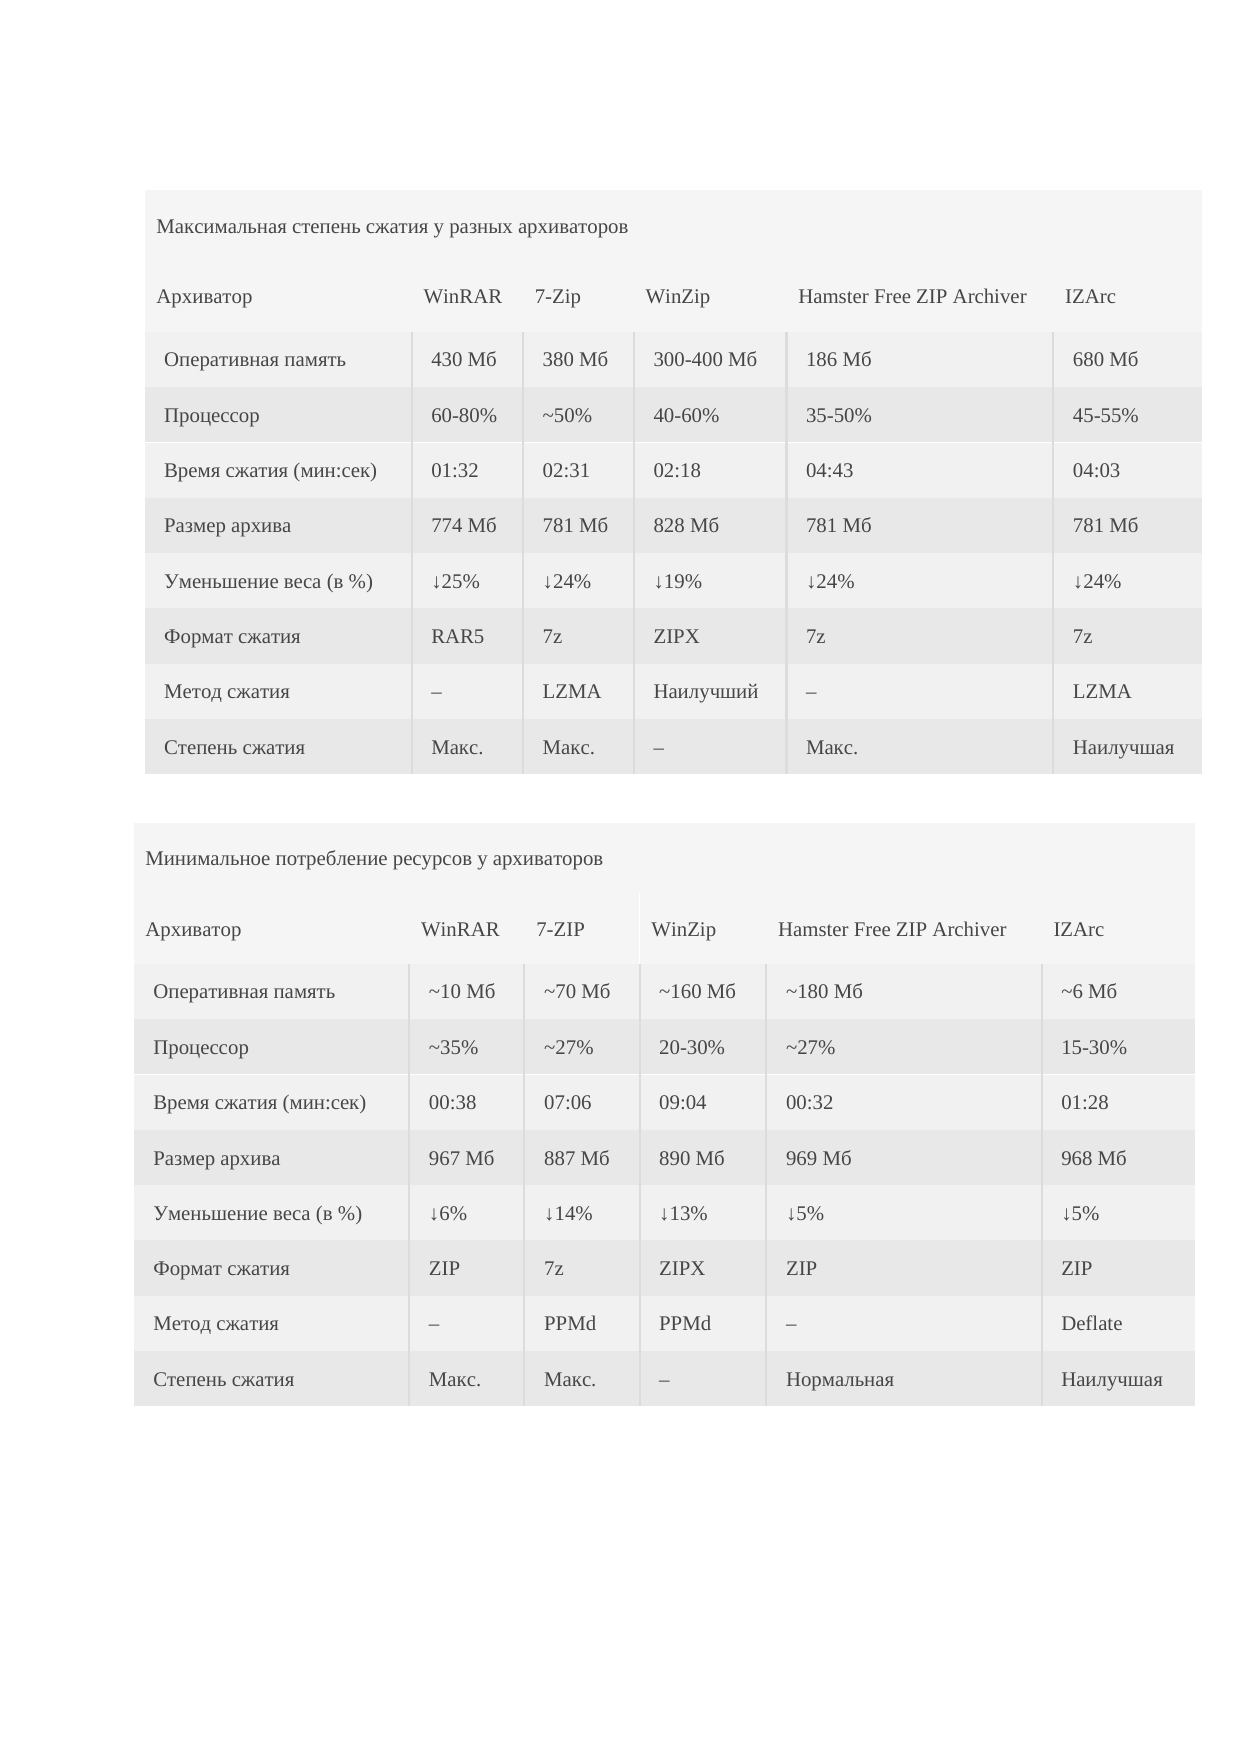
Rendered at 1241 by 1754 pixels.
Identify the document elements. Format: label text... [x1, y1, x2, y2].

table_cell Размер архива [145, 498, 411, 553]
table_cell 7-ZIP [524, 893, 639, 964]
table_cell Процессор [145, 387, 411, 442]
table_cell Наилучшая [1043, 1351, 1195, 1406]
table_cell WinRAR [412, 261, 523, 332]
table_cell 968 Мб [1043, 1130, 1195, 1185]
table_cell ↓24% [1054, 553, 1202, 608]
table_cell 300-400 Мб [635, 332, 785, 387]
table_cell WinZip [640, 893, 766, 964]
table_cell 967 Мб [410, 1130, 523, 1185]
table_cell ~27% [525, 1019, 639, 1074]
table_cell 774 Мб [413, 498, 522, 553]
table_cell – [413, 664, 522, 719]
table_cell ↓5% [1043, 1185, 1195, 1240]
table_cell ~180 Мб [767, 964, 1041, 1019]
table_cell 890 Мб [641, 1130, 765, 1185]
table_header Минимальное потребление ресурсов у архиваторов [134, 823, 1195, 893]
table_cell 969 Мб [767, 1130, 1041, 1185]
table_cell 04:43 [788, 443, 1052, 498]
table_cell 40-60% [635, 387, 785, 442]
table_cell ↓24% [524, 553, 633, 608]
table_cell Архиватор [145, 261, 412, 332]
table_cell ↓25% [413, 553, 522, 608]
table_cell 7z [525, 1240, 639, 1296]
table_cell – [767, 1296, 1041, 1351]
table_cell ↓14% [525, 1185, 639, 1240]
table_cell 01:32 [413, 443, 522, 498]
table_cell 7z [788, 608, 1052, 664]
table_cell Hamster Free ZIP Archiver [786, 261, 1053, 332]
table_cell ~50% [524, 387, 633, 442]
table_cell ~35% [410, 1019, 523, 1074]
table_header Максимальная степень сжатия у разных архиваторов [145, 190, 1202, 261]
table_cell Степень сжатия [145, 719, 411, 774]
table_cell 00:38 [410, 1075, 523, 1130]
table_cell Архиватор [134, 893, 409, 964]
table_cell ↓19% [635, 553, 785, 608]
table_cell Оперативная память [145, 332, 411, 387]
table_cell LZMA [524, 664, 633, 719]
table_cell Уменьшение веса (в %) [134, 1185, 408, 1240]
table_cell IZArc [1053, 261, 1202, 332]
table_cell – [410, 1296, 523, 1351]
table_cell PPMd [525, 1296, 639, 1351]
table_cell 15-30% [1043, 1019, 1195, 1074]
table_cell ZIPX [635, 608, 785, 664]
table_cell 00:32 [767, 1075, 1041, 1130]
table_cell 02:31 [524, 443, 633, 498]
table_cell 20-30% [641, 1019, 765, 1074]
table_cell ↓5% [767, 1185, 1041, 1240]
table_cell ↓13% [641, 1185, 765, 1240]
table_cell Оперативная память [134, 964, 408, 1019]
table_cell ~6 Мб [1043, 964, 1195, 1019]
table_cell LZMA [1054, 664, 1202, 719]
table_cell Метод сжатия [134, 1296, 408, 1351]
table_cell 01:28 [1043, 1075, 1195, 1130]
table_cell 7z [524, 608, 633, 664]
table_cell 430 Мб [413, 332, 522, 387]
table_cell Hamster Free ZIP Archiver [766, 893, 1042, 964]
table_cell ~160 Мб [641, 964, 765, 1019]
table_cell Время сжатия (мин:сек) [134, 1075, 408, 1130]
table_cell 380 Мб [524, 332, 633, 387]
table_cell Степень сжатия [134, 1351, 408, 1406]
table_cell IZArc [1042, 893, 1195, 964]
table_cell 04:03 [1054, 443, 1202, 498]
table_cell ZIP [767, 1240, 1041, 1296]
table_cell Процессор [134, 1019, 408, 1074]
table_cell 781 Мб [524, 498, 633, 553]
table_cell Формат сжатия [134, 1240, 408, 1296]
table_cell Deflate [1043, 1296, 1195, 1351]
table_cell Макс. [524, 719, 633, 774]
table_cell – [641, 1351, 765, 1406]
table_cell 07:06 [525, 1075, 639, 1130]
table_cell ↓6% [410, 1185, 523, 1240]
table_cell Нормальная [767, 1351, 1041, 1406]
table_cell Макс. [413, 719, 522, 774]
table_cell 781 Мб [788, 498, 1052, 553]
table_cell 45-55% [1054, 387, 1202, 442]
table_cell Макс. [410, 1351, 523, 1406]
table_cell 09:04 [641, 1075, 765, 1130]
table_cell Наилучшая [1054, 719, 1202, 774]
table_cell ZIP [1043, 1240, 1195, 1296]
table_cell 35-50% [788, 387, 1052, 442]
table_cell – [635, 719, 785, 774]
table_cell 781 Мб [1054, 498, 1202, 553]
table_cell ↓24% [788, 553, 1052, 608]
table_cell – [788, 664, 1052, 719]
table_cell 828 Мб [635, 498, 785, 553]
table_cell RAR5 [413, 608, 522, 664]
table_cell 186 Мб [788, 332, 1052, 387]
table_cell PPMd [641, 1296, 765, 1351]
table_cell 7-Zip [523, 261, 634, 332]
table_cell Макс. [788, 719, 1052, 774]
table_cell Макс. [525, 1351, 639, 1406]
table_cell ~70 Мб [525, 964, 639, 1019]
table_cell Размер архива [134, 1130, 408, 1185]
table_cell Формат сжатия [145, 608, 411, 664]
table_cell Наилучший [635, 664, 785, 719]
table_cell 7z [1054, 608, 1202, 664]
table_cell ZIP [410, 1240, 523, 1296]
table_cell WinRAR [409, 893, 524, 964]
table_cell WinZip [634, 261, 786, 332]
table_cell 60-80% [413, 387, 522, 442]
table_cell ZIPX [641, 1240, 765, 1296]
table_cell ~27% [767, 1019, 1041, 1074]
table_cell 887 Мб [525, 1130, 639, 1185]
table_cell 680 Мб [1054, 332, 1202, 387]
table_cell Время сжатия (мин:сек) [145, 443, 411, 498]
table_cell ~10 Мб [410, 964, 523, 1019]
table_cell Метод сжатия [145, 664, 411, 719]
table_cell Уменьшение веса (в %) [145, 553, 411, 608]
table_cell 02:18 [635, 443, 785, 498]
